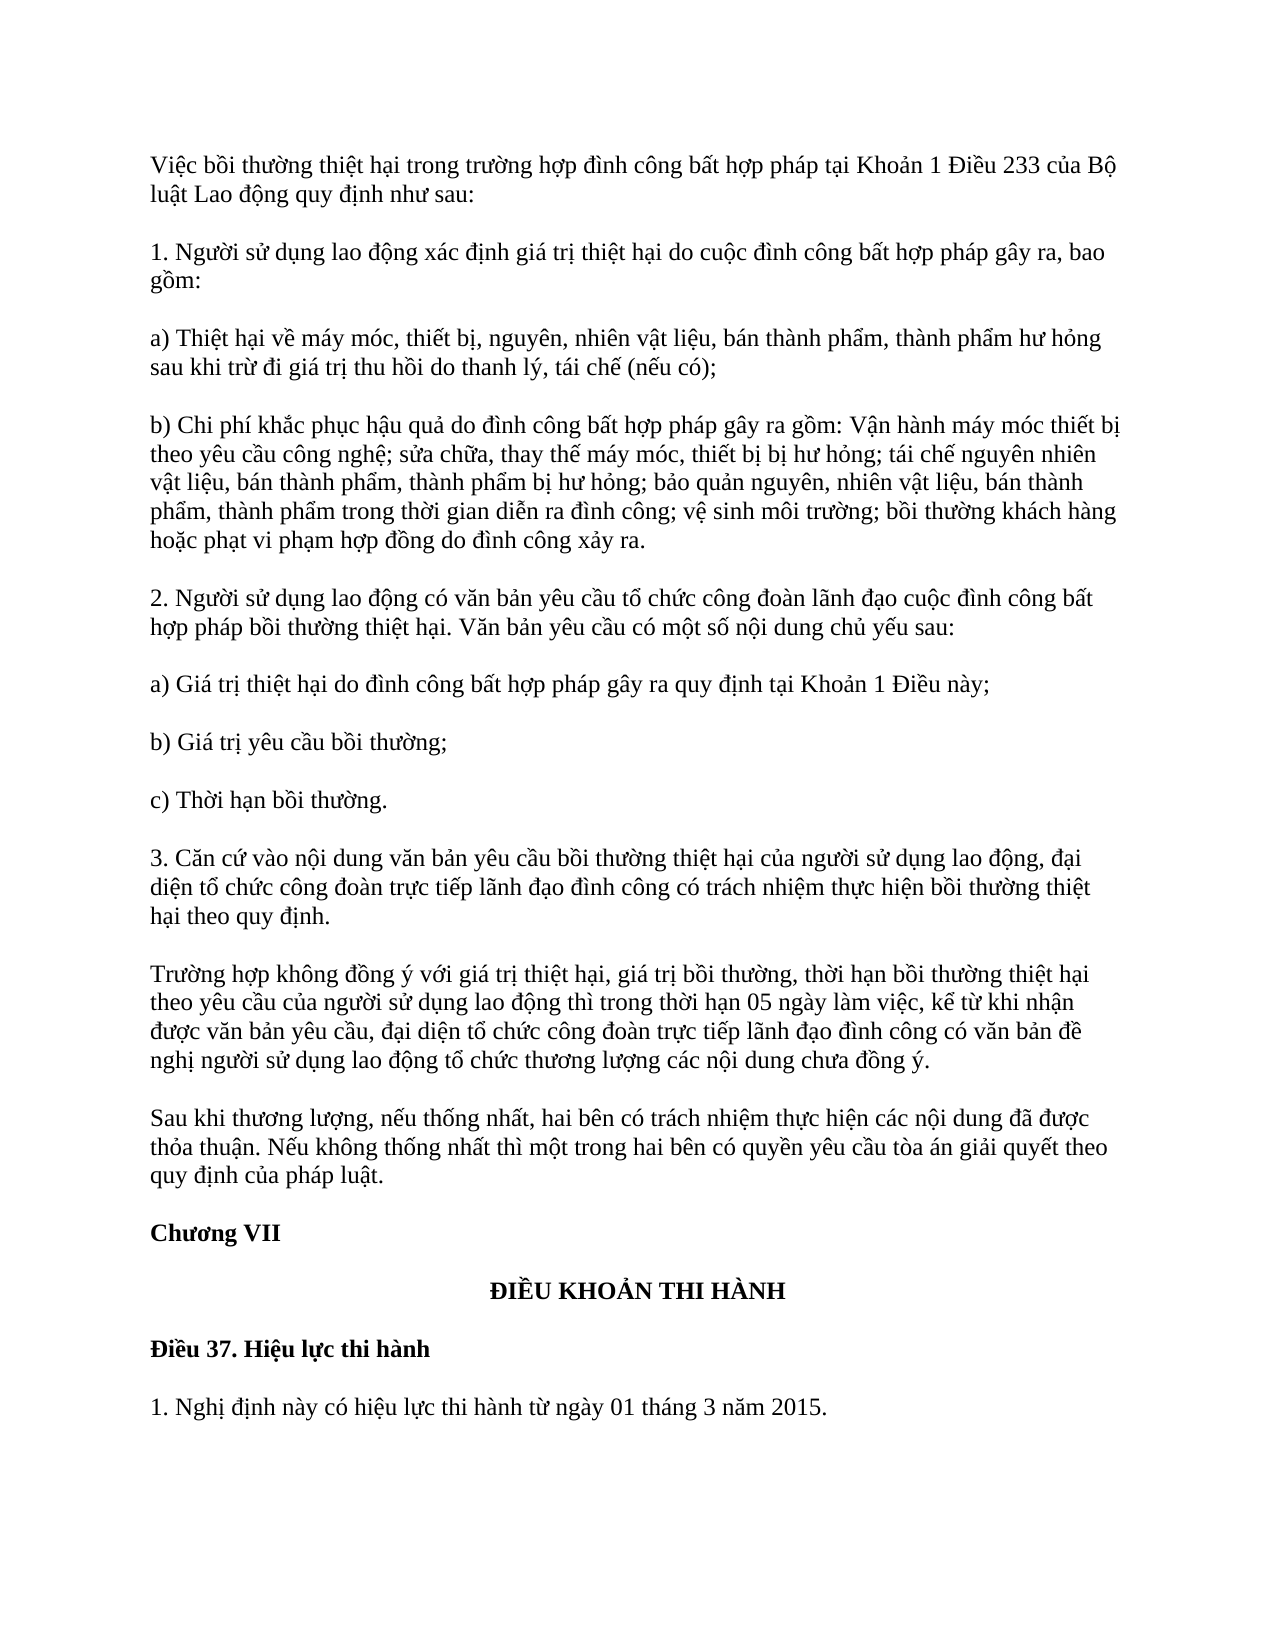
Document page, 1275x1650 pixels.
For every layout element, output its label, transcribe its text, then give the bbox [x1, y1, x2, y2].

text 1. Nghị định này có hiệu lực thi hành từ ngày 01 tháng 3 năm 2015. [150, 1392, 1125, 1421]
text 3. Căn cứ vào nội dung văn bản yêu cầu bồi thường thiệt hại của người sử dụng lao động, đại diện tổ chức công đoàn trực tiếp lãnh đạo đình công có trách nhiệm thực hiện bồi thường thiệt hại theo quy định. [150, 843, 1125, 929]
text b) Chi phí khắc phục hậu quả do đình công bất hợp pháp gây ra gồm: Vận hành máy móc thiết bị theo yêu cầu công nghệ; sửa chữa, thay thế máy móc, thiết bị bị hư hỏng; tái chế nguyên nhiên vật liệu, bán thành phẩm, thành phẩm bị hư hỏng; bảo quản nguyên, nhiên vật liệu, bán thành phẩm, thành phẩm trong thời gian diễn ra đình công; vệ sinh môi trường; bồi thường khách hàng hoặc phạt vi phạm hợp đồng do đình công xảy ra. [150, 410, 1125, 554]
text 2. Người sử dụng lao động có văn bản yêu cầu tổ chức công đoàn lãnh đạo cuộc đình công bất hợp pháp bồi thường thiệt hại. Văn bản yêu cầu có một số nội dung chủ yếu sau: [150, 583, 1125, 640]
text 1. Người sử dụng lao động xác định giá trị thiệt hại do cuộc đình công bất hợp pháp gây ra, bao gồm: [150, 237, 1125, 294]
text Trường hợp không đồng ý với giá trị thiệt hại, giá trị bồi thường, thời hạn bồi thường thiệt hại theo yêu cầu của người sử dụng lao động thì trong thời hạn 05 ngày làm việc, kể từ khi nhận được văn bản yêu cầu, đại diện tổ chức công đoàn trực tiếp lãnh đạo đình công có văn bản đề nghị người sử dụng lao động tổ chức thương lượng các nội dung chưa đồng ý. [150, 959, 1125, 1074]
text a) Giá trị thiệt hại do đình công bất hợp pháp gây ra quy định tại Khoản 1 Điều này; [150, 669, 1125, 698]
text Sau khi thương lượng, nếu thống nhất, hai bên có trách nhiệm thực hiện các nội dung đã được thỏa thuận. Nếu không thống nhất thì một trong hai bên có quyền yêu cầu tòa án giải quyết theo quy định của pháp luật. [150, 1103, 1125, 1189]
text ĐIỀU KHOẢN THI HÀNH [150, 1276, 1125, 1305]
text Chương VII [150, 1218, 1125, 1247]
text c) Thời hạn bồi thường. [150, 785, 1125, 814]
text b) Giá trị yêu cầu bồi thường; [150, 727, 1125, 756]
text Việc bồi thường thiệt hại trong trường hợp đình công bất hợp pháp tại Khoản 1 Điều 233 của Bộ luật Lao động quy định như sau: [150, 150, 1125, 207]
text a) Thiệt hại về máy móc, thiết bị, nguyên, nhiên vật liệu, bán thành phẩm, thành phẩm hư hỏng sau khi trừ đi giá trị thu hồi do thanh lý, tái chế (nếu có); [150, 323, 1125, 381]
text Điều 37. Hiệu lực thi hành [150, 1334, 1125, 1363]
